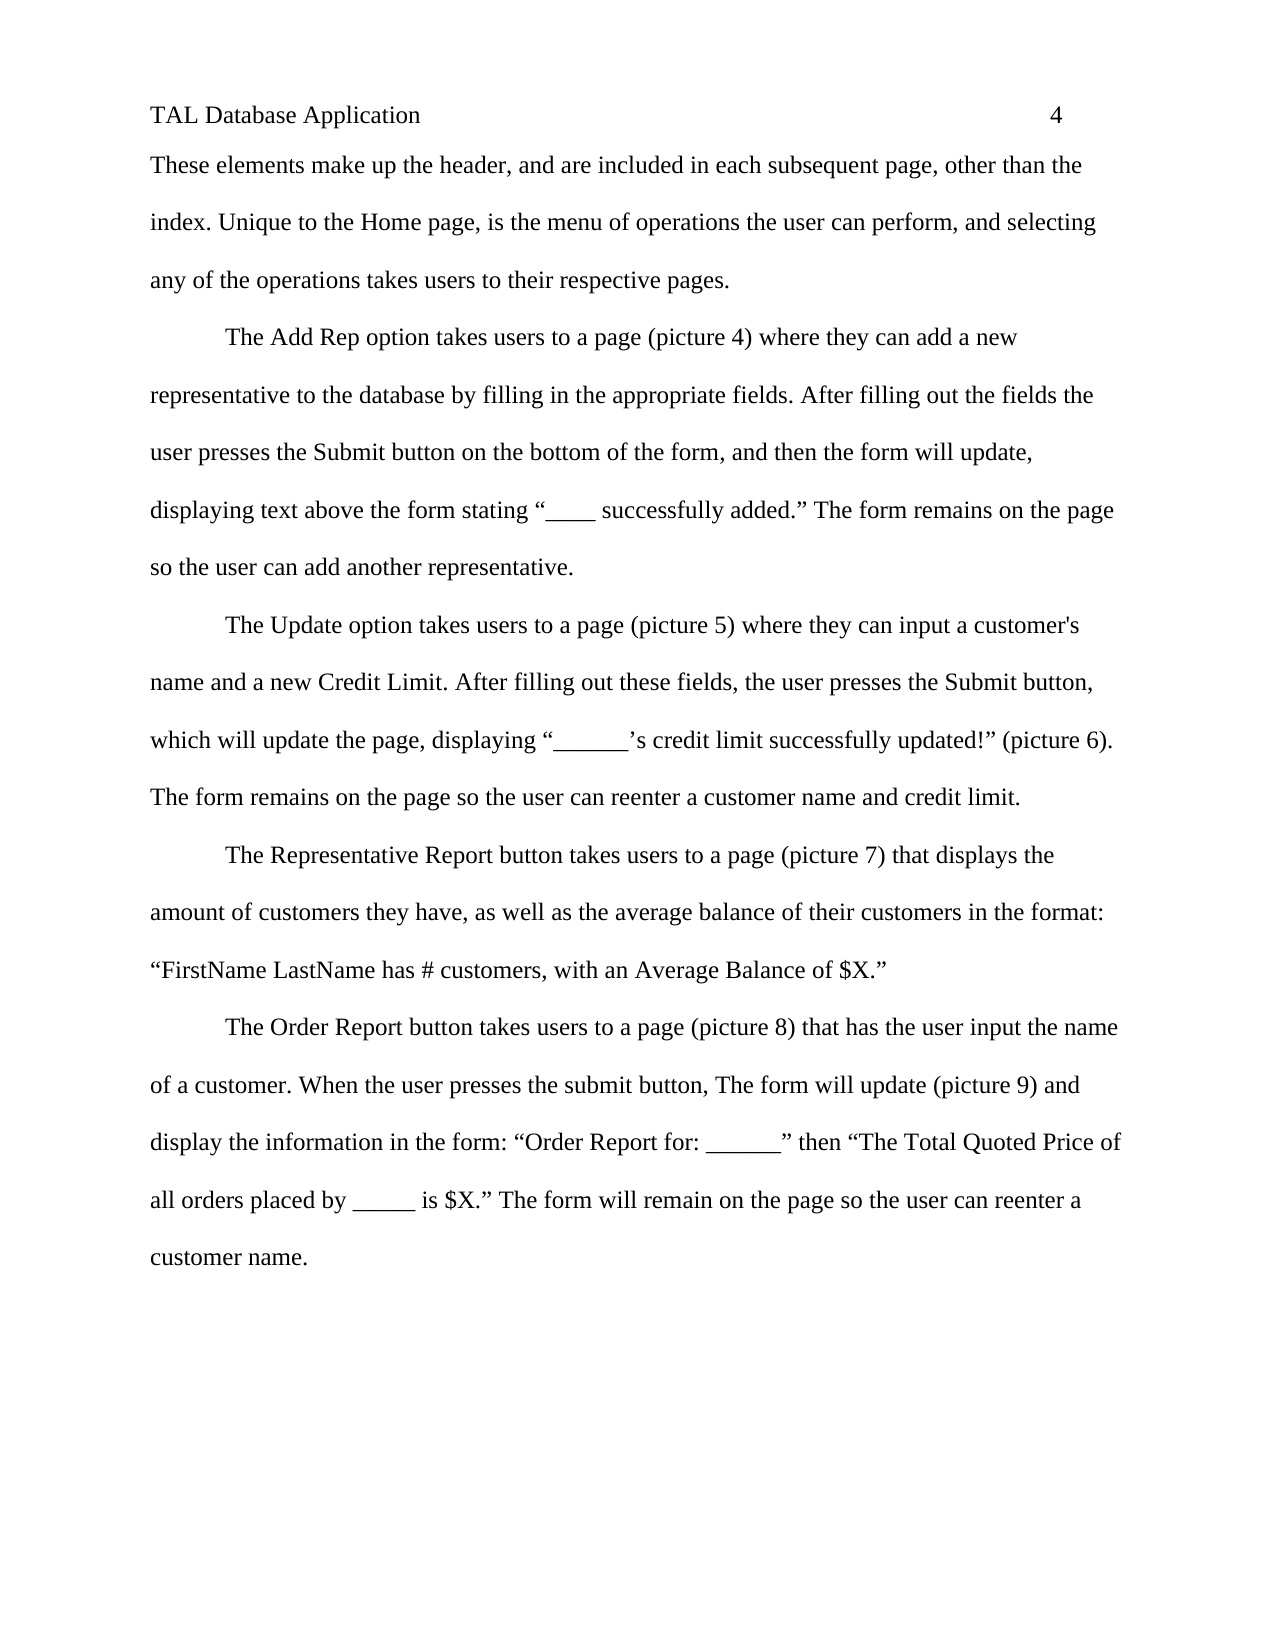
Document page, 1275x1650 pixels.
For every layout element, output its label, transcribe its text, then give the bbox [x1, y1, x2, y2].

text The Order Report button takes users to a page (picture 8) that has the user input the name of a customer. When the user presses the submit button, The form will update (picture 9) and display the information in the form: “Order Report for: ______” then “The Total Quoted Price of all orders placed by _____ is $X.” The form will remain on the page so the user can reenter a customer name. [150, 1012, 1125, 1271]
text The Update option takes users to a page (picture 5) where they can input a customer's name and a new Credit Limit. After filling out these fields, the user presses the Submit button, which will update the page, displaying “______’s credit limit successfully updated!” (picture 6). The form remains on the page so the user can reenter a customer name and credit limit. [150, 610, 1125, 811]
text These elements make up the header, and are included in each subsequent page, other than the index. Unique to the Home page, is the menu of operations the user can perform, and selecting any of the operations takes users to their respective pages. [150, 150, 1125, 294]
text The Add Rep option takes users to a page (picture 4) where they can add a new representative to the database by filling in the appropriate fields. After filling out the fields the user presses the Submit button on the bottom of the form, and then the form will update, displaying text above the form stating “____ successfully added.” The form remains on the page so the user can add another representative. [150, 322, 1125, 581]
text The Representative Report button takes users to a page (picture 7) that displays the amount of customers they have, as well as the average balance of their customers in the format: “FirstName LastName has # customers, with an Average Balance of $X.” [150, 840, 1125, 984]
